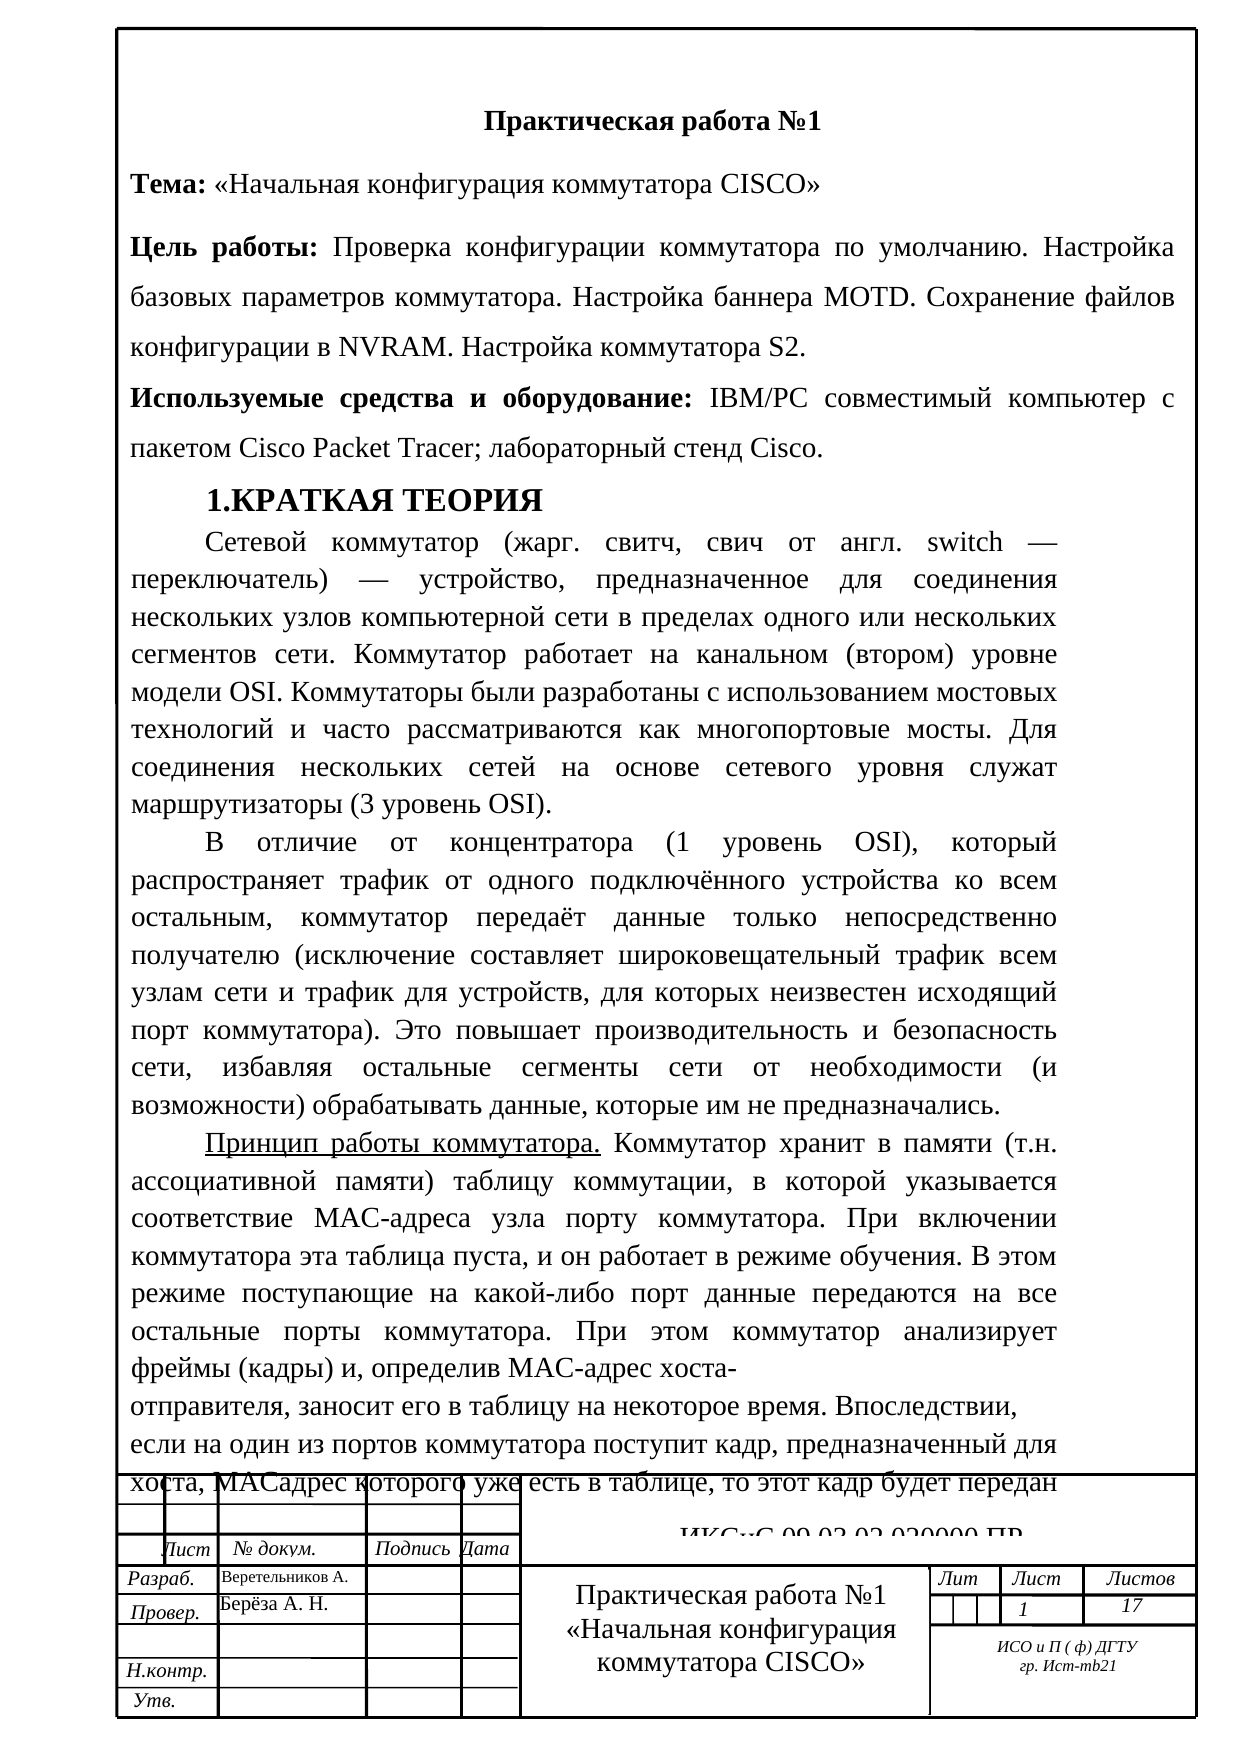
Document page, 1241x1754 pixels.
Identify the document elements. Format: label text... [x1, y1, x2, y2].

text Сетевой коммутатор (жарг. свитч, свич от англ. switch — переключатель) — устройство, предназначенное для соединения нескольких узлов компьютерной сети в пределах одного или нескольких сегментов сети. Коммутатор работает на канальном (втором) уровне модели OSI. Коммутаторы были разработаны с использованием мостовых технологий и часто рассматриваются как многопортовые мосты. Для соединения нескольких сетей на основе сетевого уровня служат маршрутизаторы (3 уровень OSI). [131, 524, 1058, 820]
text Тема: «Начальная конфигурация коммутатора CISCO» [130, 166, 1175, 199]
text Используемые средства и оборудование: IBM/PC совместимый компьютер с пакетом Cisco Packet Tracer; лабораторный стенд Cisco. [130, 380, 1175, 463]
text В отличие от концентратора (1 уровень OSI), который распространяет трафик от одного подключённого устройства ко всем остальным, коммутатор передаёт данные только непосредственно получателю (исключение составляет широковещательный трафик всем узлам сети и трафик для устройств, для которых неизвестен исходящий порт коммутатора). Это повышает производительность и безопасность сети, избавляя остальные сегменты сети от необходимости (и возможности) обрабатывать данные, которые им не предназначались. [131, 824, 1058, 1121]
text если на один из портов коммутатора поступит кадр, предназначенный для хоста, MACадрес которого уже есть в таблице, то этот кадр будет передан [130, 1426, 1058, 1497]
text Принцип работы коммутатора. Коммутатор хранит в памяти (т.н. ассоциативной памяти) таблицу коммутации, в которой указывается соответствие MAC-адреса узла порту коммутатора. При включении коммутатора эта таблица пуста, и он работает в режиме обучения. В этом режиме поступающие на какой-либо порт данные передаются на все остальные порты коммутатора. При этом коммутатор анализирует фреймы (кадры) и, определив MAC-адрес хоста- [131, 1125, 1058, 1384]
text Практическая работа №1 [130, 103, 1175, 137]
text Цель работы: Проверка конфигурации коммутатора по умолчанию. Настройка базовых параметров коммутатора. Настройка баннера MOTD. Сохранение файлов конфигурации в NVRAM. Настройка коммутатора S2. [130, 229, 1175, 363]
text 1.КРАТКАЯ ТЕОРИЯ [206, 480, 1116, 519]
text отправителя, заносит его в таблицу на некоторое время. Впоследствии, [130, 1388, 1058, 1422]
